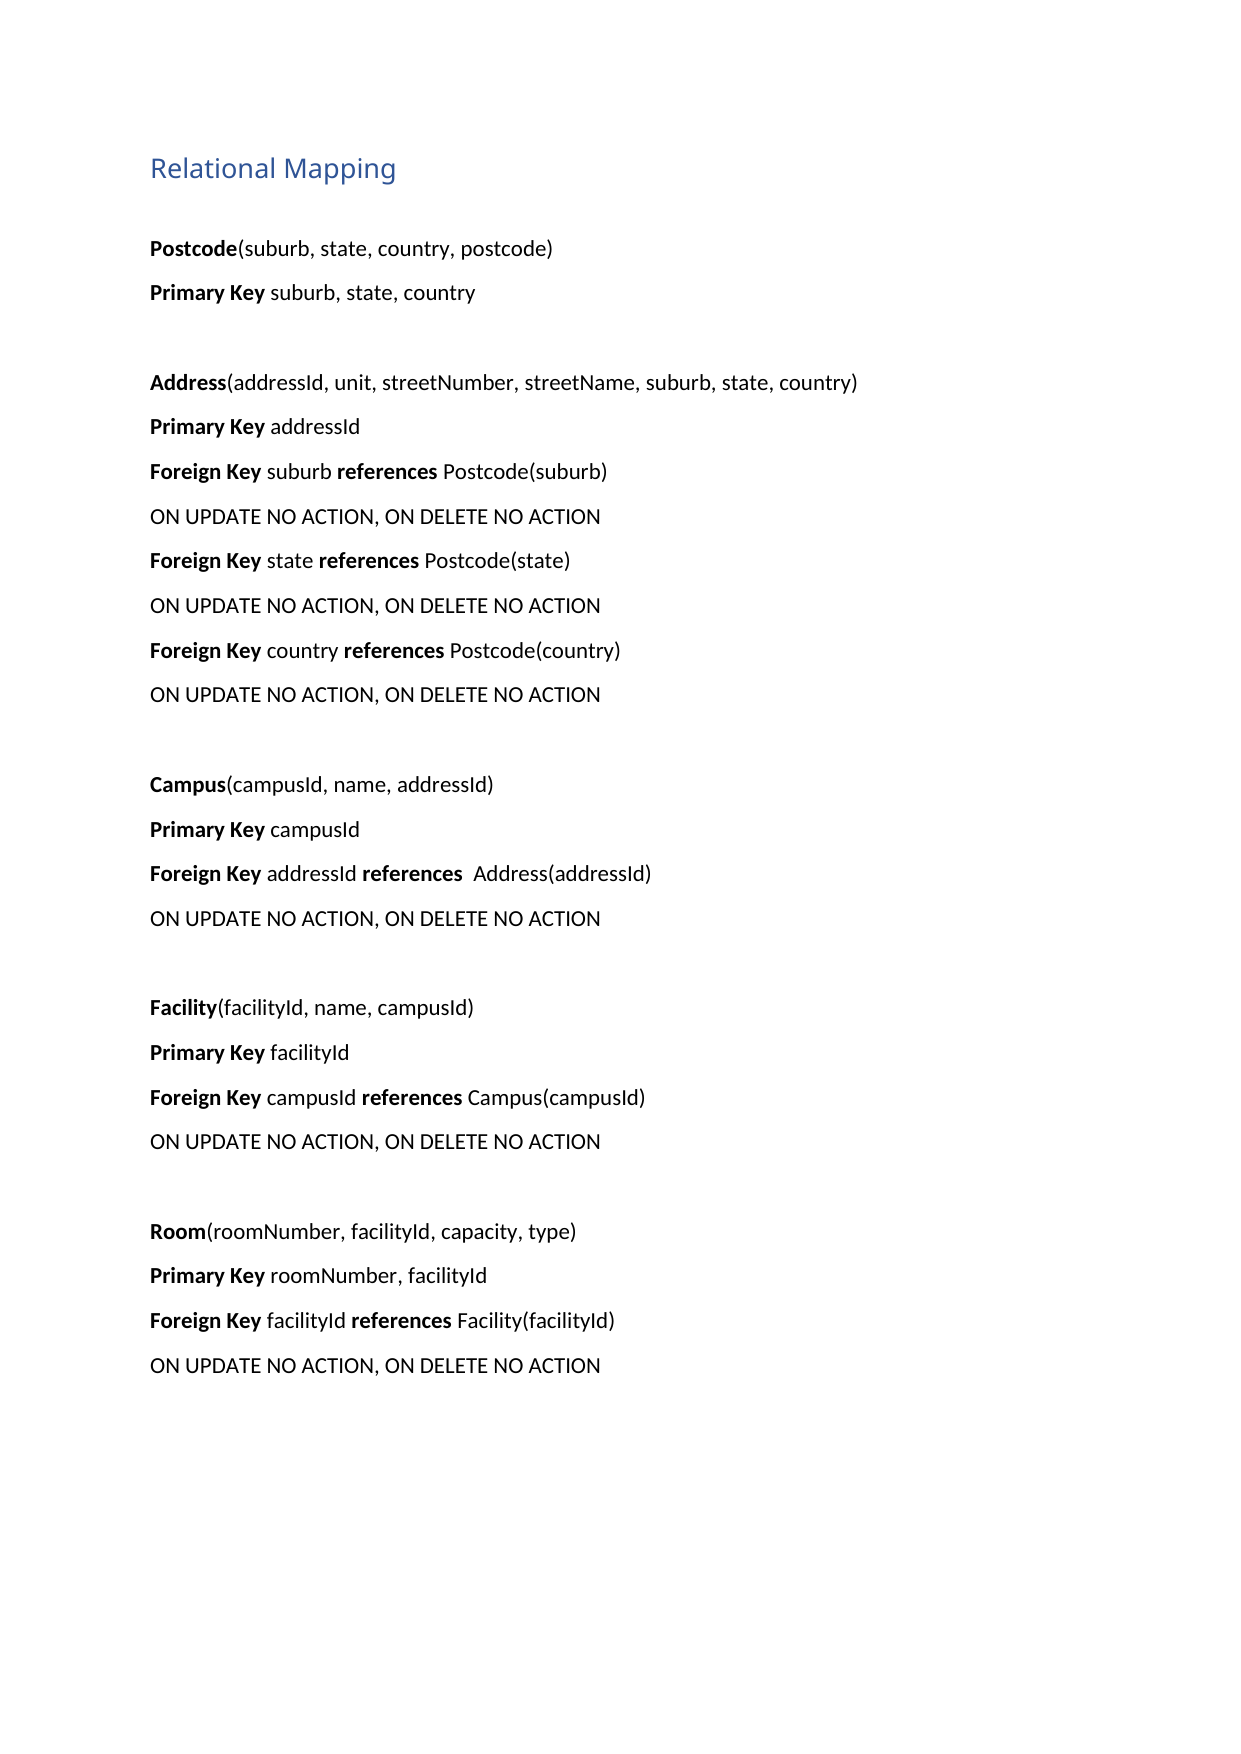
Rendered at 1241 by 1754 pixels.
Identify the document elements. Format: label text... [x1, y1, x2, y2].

text ON UPDATE NO ACTION, ON DELETE NO ACTION [150, 681, 1090, 709]
text Campus(campusId, name, addressId) [150, 770, 1090, 798]
text Foreign Key addressId references Address(addressId) [150, 859, 1090, 887]
text Primary Key suburb, state, country [150, 278, 1090, 306]
text Facility(facilityId, name, campusId) [150, 993, 1090, 1021]
text ON UPDATE NO ACTION, ON DELETE NO ACTION [150, 502, 1090, 530]
text Primary Key roomNumber, facilityId [150, 1262, 1090, 1289]
subtitle Relational Mapping [150, 150, 1090, 187]
text ON UPDATE NO ACTION, ON DELETE NO ACTION [150, 1127, 1090, 1156]
text Primary Key facilityId [150, 1038, 1090, 1066]
text ON UPDATE NO ACTION, ON DELETE NO ACTION [150, 1351, 1090, 1379]
text Address(addressId, unit, streetNumber, streetName, suburb, state, country) [150, 368, 1090, 396]
text Room(roomNumber, facilityId, capacity, type) [150, 1217, 1090, 1245]
text Primary Key addressId [150, 412, 1090, 441]
text Foreign Key country references Postcode(country) [150, 636, 1090, 664]
text Foreign Key suburb references Postcode(suburb) [150, 457, 1090, 485]
text Foreign Key facilityId references Facility(facilityId) [150, 1306, 1090, 1334]
text ON UPDATE NO ACTION, ON DELETE NO ACTION [150, 591, 1090, 619]
text ON UPDATE NO ACTION, ON DELETE NO ACTION [150, 904, 1090, 932]
text Foreign Key campusId references Campus(campusId) [150, 1083, 1090, 1111]
text Foreign Key state references Postcode(state) [150, 547, 1090, 574]
text Postcode(suburb, state, country, postcode) [150, 234, 1090, 262]
text Primary Key campusId [150, 815, 1090, 843]
